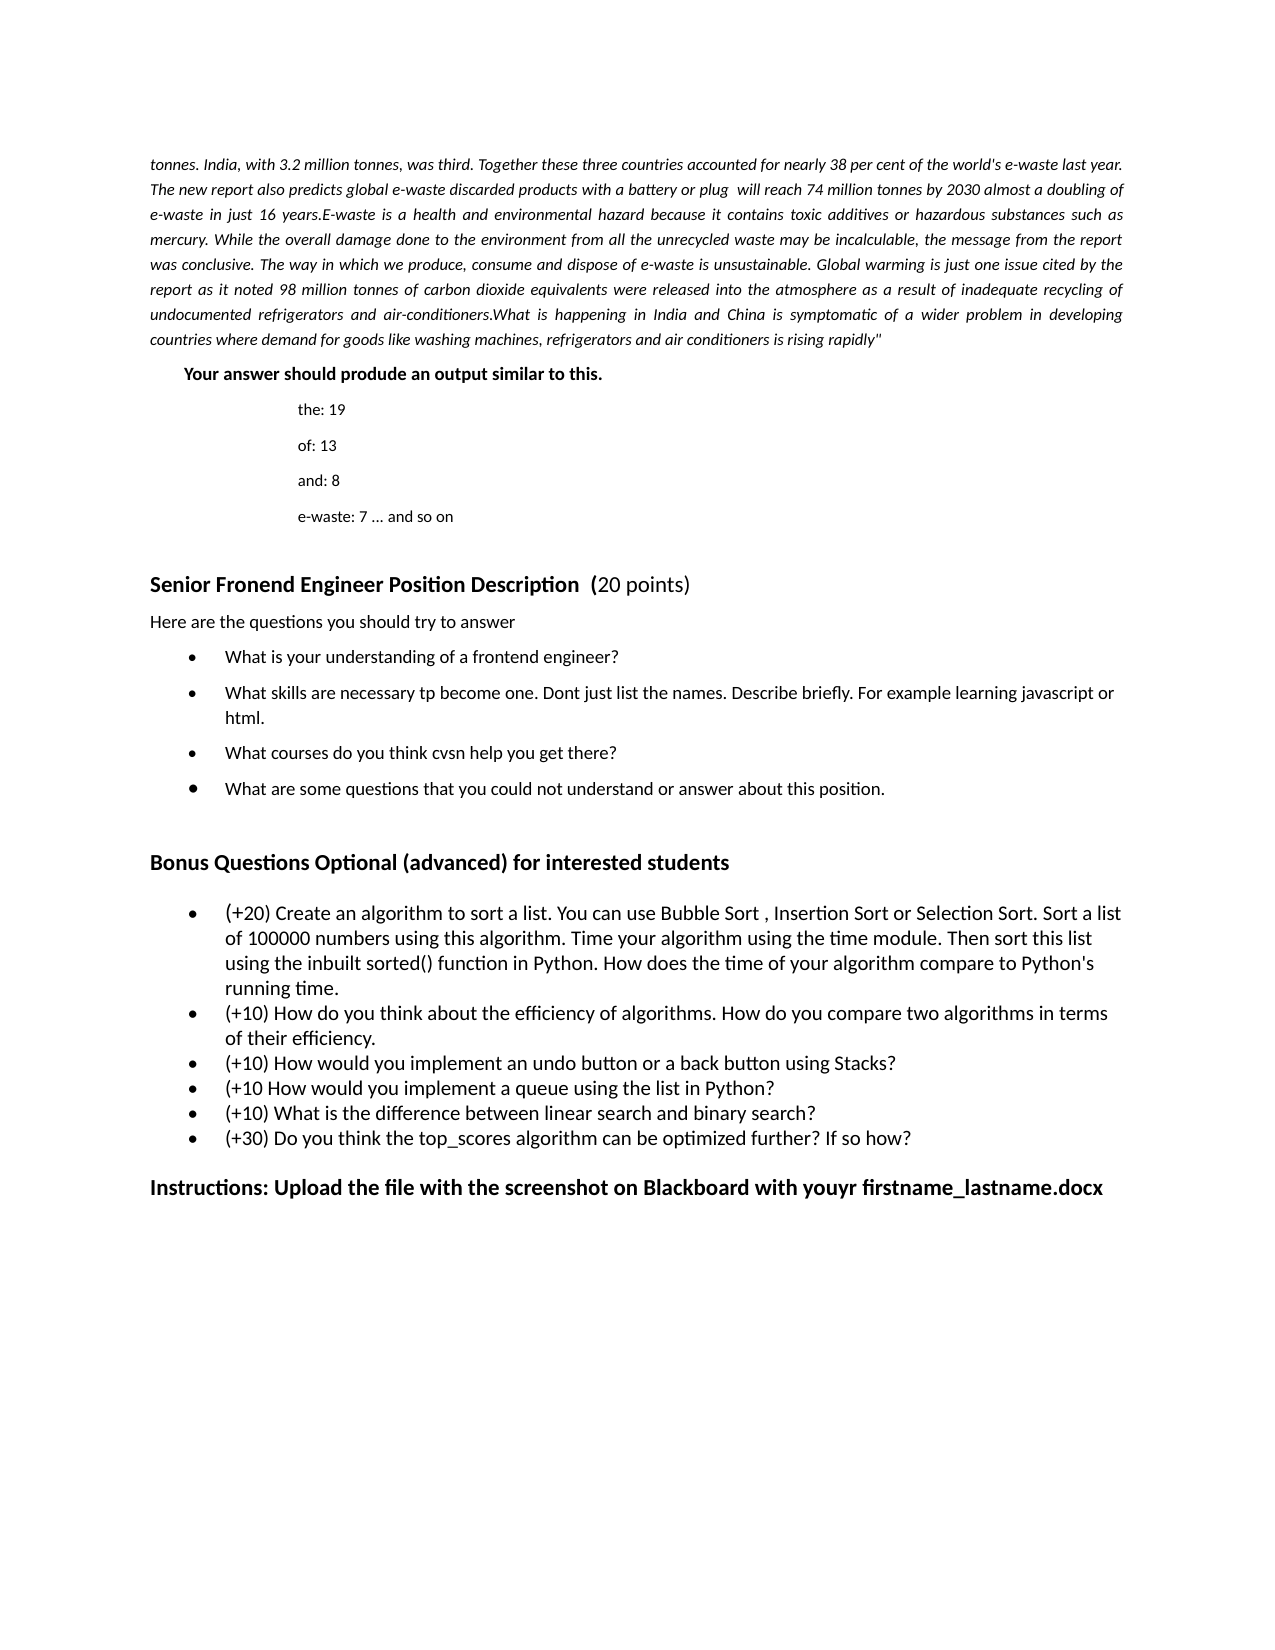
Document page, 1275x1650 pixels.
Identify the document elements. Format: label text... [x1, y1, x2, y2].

text of: 13 [150, 431, 1125, 456]
list (+30) Do you think the top_scores algorithm can be optimized further? If so how? [187, 1125, 1125, 1150]
list What are some questions that you could not understand or answer about this position. [187, 775, 1125, 800]
text Your answer should produde an output similar to this. [150, 360, 1125, 385]
text e-waste: 7 ... and so on [150, 502, 1125, 527]
text Here are the questions you should try to answer [150, 608, 1125, 633]
list (+10) How would you implement an undo button or a back button using Stacks? [187, 1050, 1125, 1075]
list (+20) Create an algorithm to sort a list. You can use Bubble Sort , Insertion Sort or Selection Sort. Sort a list of 100000 numbers using this algorithm. Time your algorithm using the time module. Then sort this list using the inbuilt sorted() function in Python. How does the time of your algorithm compare to Python's running time. [187, 900, 1125, 1000]
list (+10) How do you think about the efficiency of algorithms. How do you compare two algorithms in terms of their efficiency. [187, 1000, 1125, 1050]
text Instructions: Upload the file with the screenshot on Blackboard with youyr firstname_lastname.docx [150, 1175, 1125, 1200]
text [150, 150, 1125, 350]
text the: 19 [150, 396, 1125, 421]
text Bonus Questions Optional (advanced) for interested students [150, 850, 1125, 875]
text Senior Fronend Engineer Position Description (20 points) [150, 573, 1125, 598]
list What is your understanding of a frontend engineer? [187, 644, 1125, 669]
text and: 8 [150, 467, 1125, 492]
list (+10 How would you implement a queue using the list in Python? [187, 1075, 1125, 1100]
list What skills are necessary tp become one. Dont just list the names. Describe briefly. For example learning javascript or html. [187, 679, 1125, 729]
list (+10) What is the difference between linear search and binary search? [187, 1100, 1125, 1125]
list What courses do you think cvsn help you get there? [187, 739, 1125, 764]
